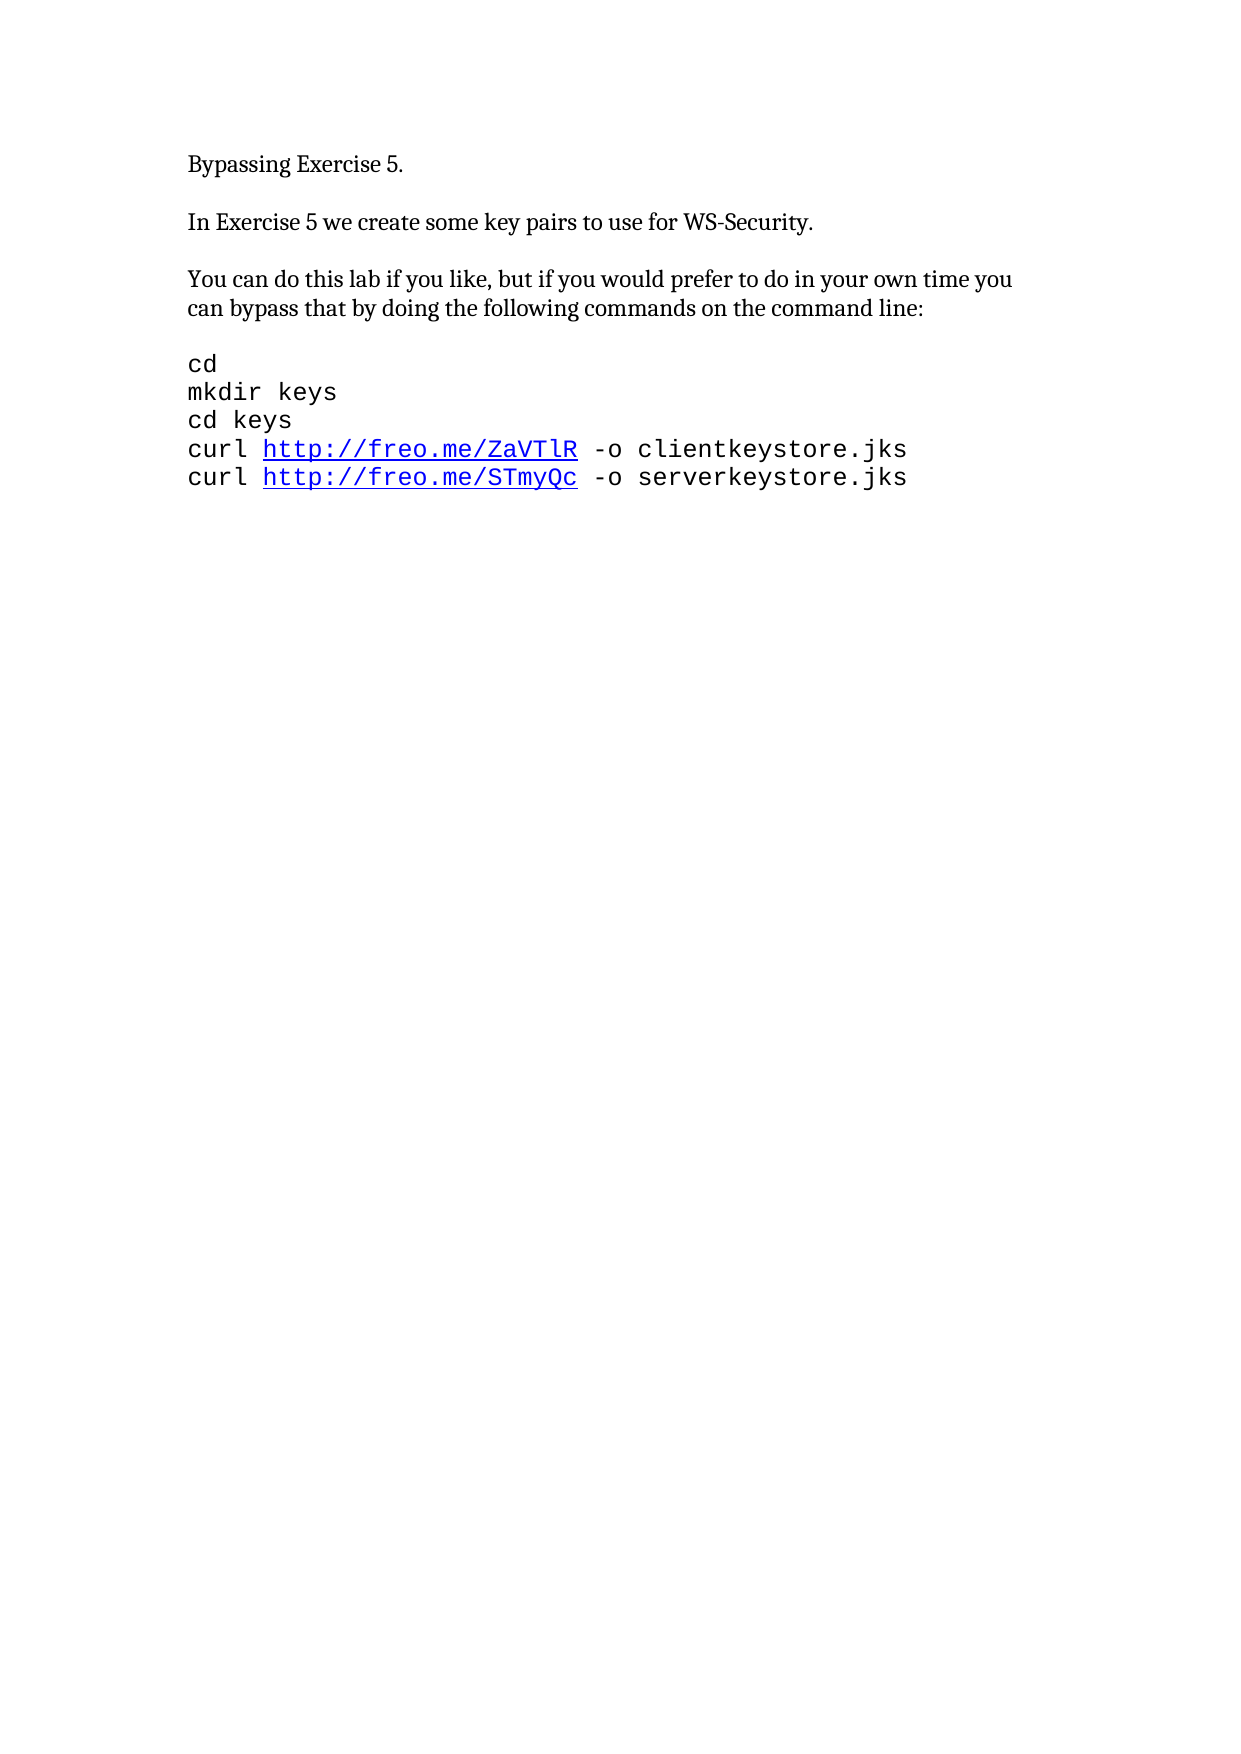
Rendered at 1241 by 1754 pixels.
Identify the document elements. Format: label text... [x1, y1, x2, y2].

text You can do this lab if you like, but if you would prefer to do in your own time you can bypass that by doing the following commands on the command line: [187, 236, 1053, 322]
text curl http://freo.me/STmyQc -o serverkeystore.jks [187, 464, 1053, 493]
text curl http://freo.me/ZaVTlR -o clientkeystore.jks [187, 436, 1053, 464]
text mkdir keys [187, 379, 1053, 408]
text cd [187, 351, 1053, 379]
text cd keys [187, 408, 1053, 436]
text In Exercise 5 we create some key pairs to use for WS-Security. [187, 207, 1053, 236]
text Bypassing Exercise 5. [187, 150, 1053, 179]
